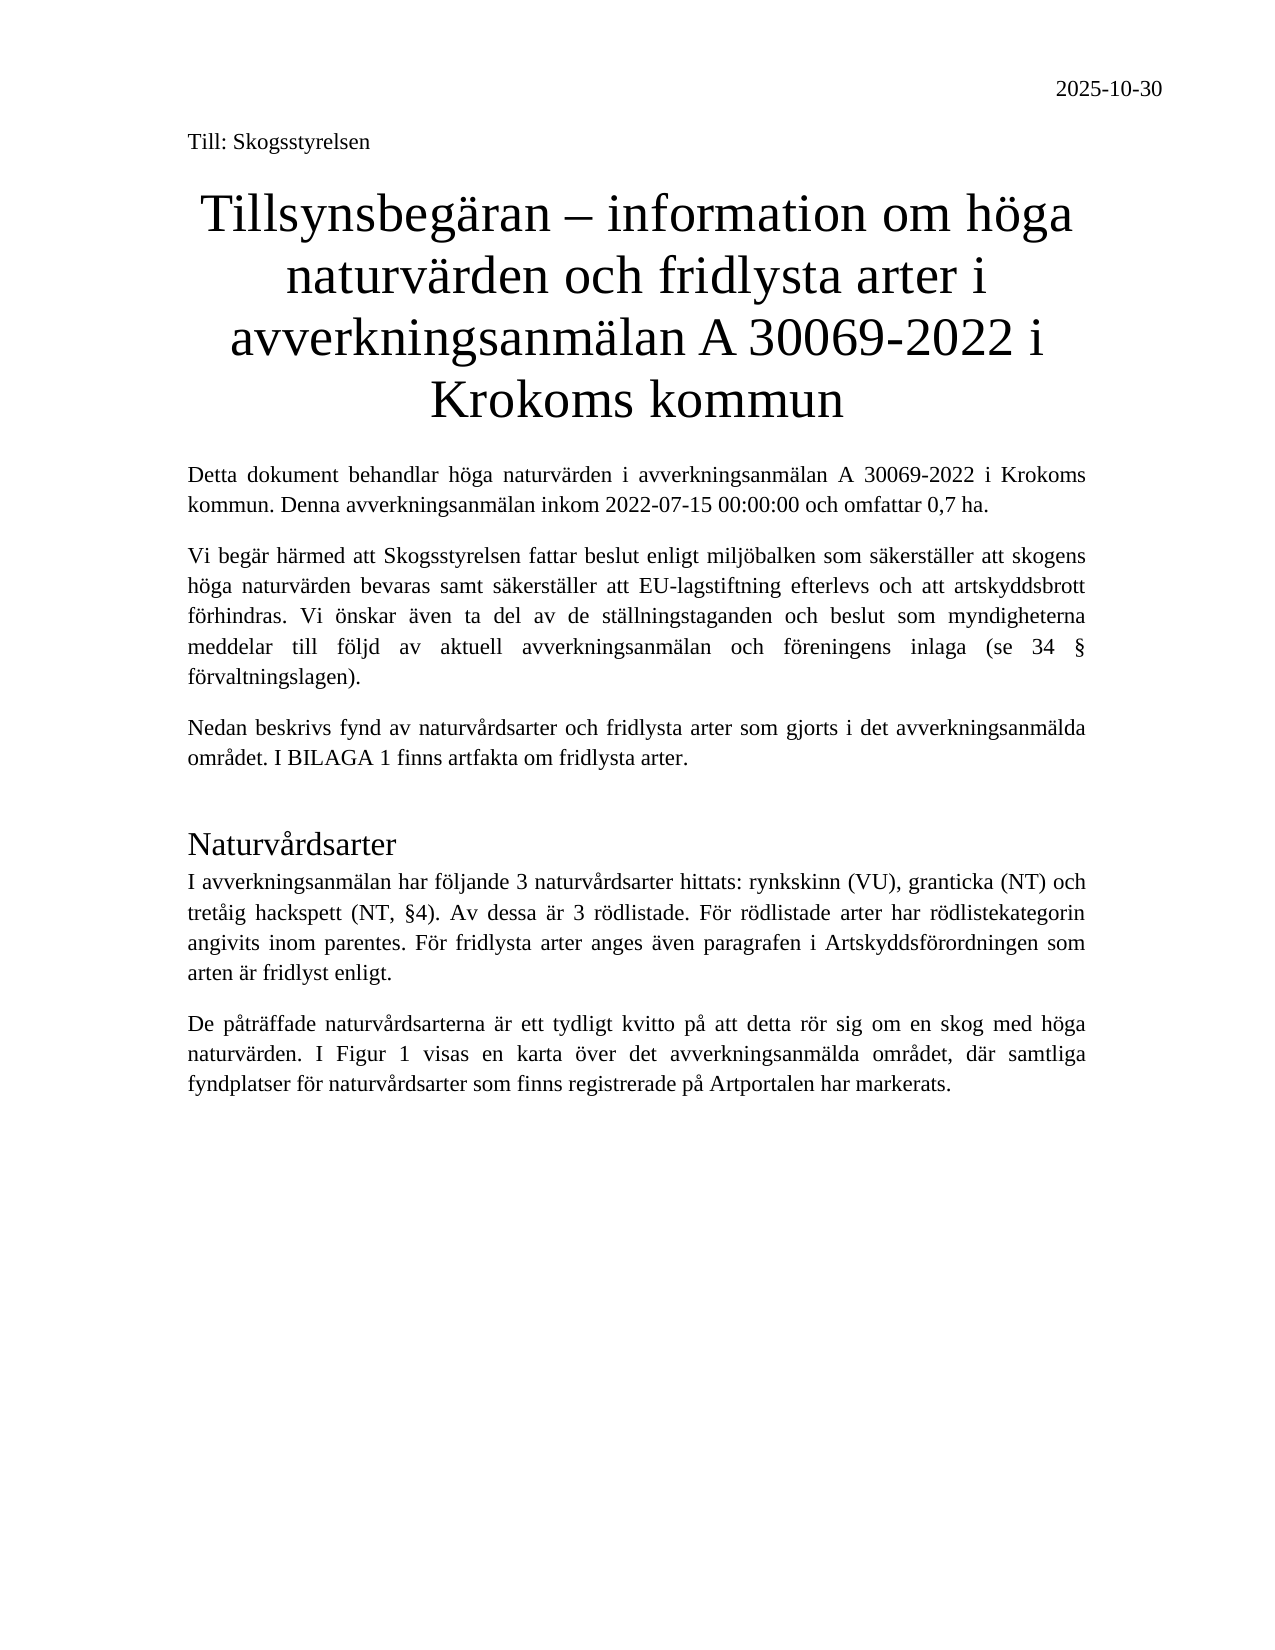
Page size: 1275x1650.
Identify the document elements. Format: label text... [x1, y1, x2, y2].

title Tillsynsbegäran – information om höga naturvärden och fridlysta arter i avverkningsanmälan A 30069-2022 i Krokoms kommun [187, 180, 1087, 429]
subtitle Naturvårdsarter [187, 824, 1087, 863]
text Vi begär härmed att Skogsstyrelsen fattar beslut enligt miljöbalken som säkerställer att skogens höga naturvärden bevaras samt säkerställer att EU-lagstiftning efterlevs och att artskyddsbrott förhindras. Vi önskar även ta del av de ställningstaganden och beslut som myndigheterna meddelar till följd av aktuell avverkningsanmälan och föreningens inlaga (se 34 § förvaltningslagen). [187, 542, 1087, 689]
text I avverkningsanmälan har följande 3 naturvårdsarter hittats: rynkskinn (VU), granticka (NT) och tretåig hackspett (NT, §4). Av dessa är 3 rödlistade. För rödlistade arter har rödlistekategorin angivits inom parentes. För fridlysta arter anges även paragrafen i Artskyddsförordningen som arten är fridlyst enligt. [187, 868, 1087, 985]
text Detta dokument behandlar höga naturvärden i avverkningsanmälan A 30069-2022 i Krokoms kommun. Denna avverkningsanmälan inkom 2022-07-15 00:00:00 och omfattar 0,7 ha. [187, 461, 1087, 517]
text Nedan beskrivs fynd av naturvårdsarter och fridlysta arter som gjorts i det avverkningsanmälda området. I BILAGA 1 finns artfakta om fridlysta arter. [187, 714, 1087, 771]
text De påträffade naturvårdsarterna är ett tydligt kvitto på att detta rör sig om en skog med höga naturvärden. I Figur 1 visas en karta över det avverkningsanmälda området, där samtliga fyndplatser för naturvårdsarter som finns registrerade på Artportalen har markerats. [187, 1010, 1087, 1097]
